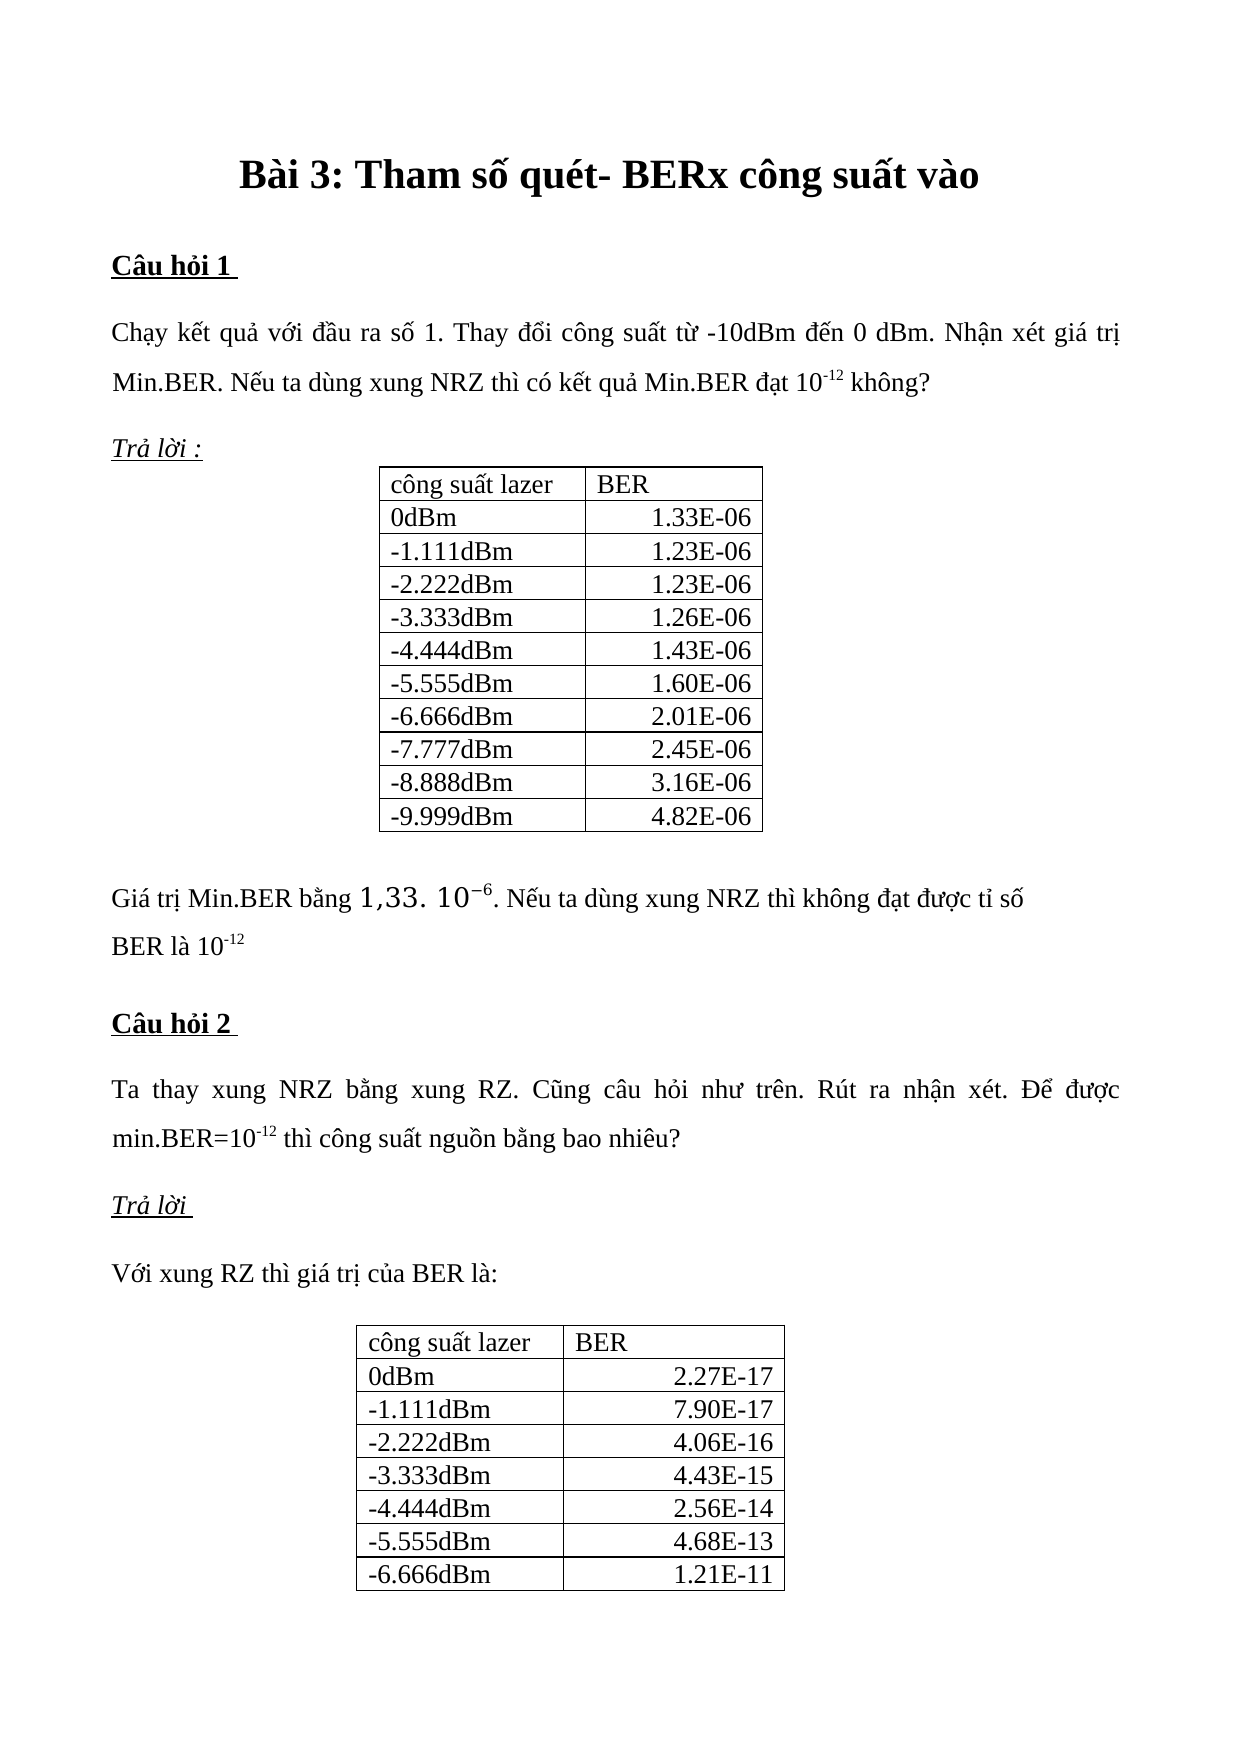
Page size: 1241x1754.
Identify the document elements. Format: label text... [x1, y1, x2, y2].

text Trả lời [111, 1189, 1122, 1220]
text BER là 10-12 [111, 930, 1122, 961]
table_header công suất lazer [380, 468, 585, 499]
table_header công suất lazer [357, 1326, 563, 1358]
table_cell 4.43E-15 [564, 1458, 784, 1490]
table_cell -9.999dBm [380, 799, 585, 831]
table_cell -1.111dBm [380, 534, 585, 566]
text Ta thay xung NRZ bằng xung RZ. Cũng câu hỏi như trên. Rút ra nhận xét. Để được min.BER=10-12 thì công suất nguồn bằng bao nhiêu? [111, 1074, 1122, 1153]
table_cell 4.06E-16 [564, 1425, 784, 1457]
table_cell -1.111dBm [357, 1392, 563, 1424]
table_cell -6.666dBm [380, 699, 585, 731]
text Trả lời : [111, 432, 1122, 464]
table_cell 1.43E-06 [586, 633, 762, 665]
text Với xung RZ thì giá trị của BER là: [111, 1257, 1122, 1288]
table_cell 0dBm [380, 501, 585, 533]
table_cell -6.666dBm [357, 1558, 563, 1589]
subtitle Câu hỏi 2 [111, 1006, 1128, 1039]
table_cell 1.60E-06 [586, 666, 762, 698]
table_cell 0dBm [357, 1359, 563, 1391]
table_cell -5.555dBm [357, 1524, 563, 1556]
text Giá trị Min.BER bằng 1,33. 10−6. Nếu ta dùng xung NRZ thì không đạt được tỉ số [111, 880, 1122, 913]
table_cell 1.33E-06 [586, 501, 762, 533]
table_cell 2.01E-06 [586, 699, 762, 731]
table_cell 1.23E-06 [586, 567, 762, 599]
table_cell -7.777dBm [380, 733, 585, 764]
table_cell 1.21E-11 [564, 1558, 784, 1589]
table_cell -2.222dBm [380, 567, 585, 599]
table_cell 2.56E-14 [564, 1491, 784, 1523]
subtitle Câu hỏi 1 [111, 248, 1128, 281]
table_cell 1.23E-06 [586, 534, 762, 566]
table_cell -5.555dBm [380, 666, 585, 698]
table_cell 3.16E-06 [586, 766, 762, 798]
table_header BER [564, 1326, 784, 1358]
table_header BER [586, 468, 762, 499]
table_cell -3.333dBm [380, 600, 585, 632]
table_cell 1.26E-06 [586, 600, 762, 632]
text Chạy kết quả với đầu ra số 1. Thay đổi công suất từ -10dBm đến 0 dBm. Nhận xét giá trị Min.BER. Nếu ta dùng xung NRZ thì có kết quả Min.BER đạt 10-12 không? [111, 316, 1122, 397]
table_cell -2.222dBm [357, 1425, 563, 1457]
table_cell -3.333dBm [357, 1458, 563, 1490]
table_cell 7.90E-17 [564, 1392, 784, 1424]
table_cell 2.45E-06 [586, 733, 762, 764]
subtitle Bài 3: Tham số quét- BERx công suất vào [239, 150, 1128, 198]
table_cell -8.888dBm [380, 766, 585, 798]
table_cell 2.27E-17 [564, 1359, 784, 1391]
table_cell -4.444dBm [380, 633, 585, 665]
table_cell 4.82E-06 [586, 799, 762, 831]
table_cell -4.444dBm [357, 1491, 563, 1523]
table_cell 4.68E-13 [564, 1524, 784, 1556]
